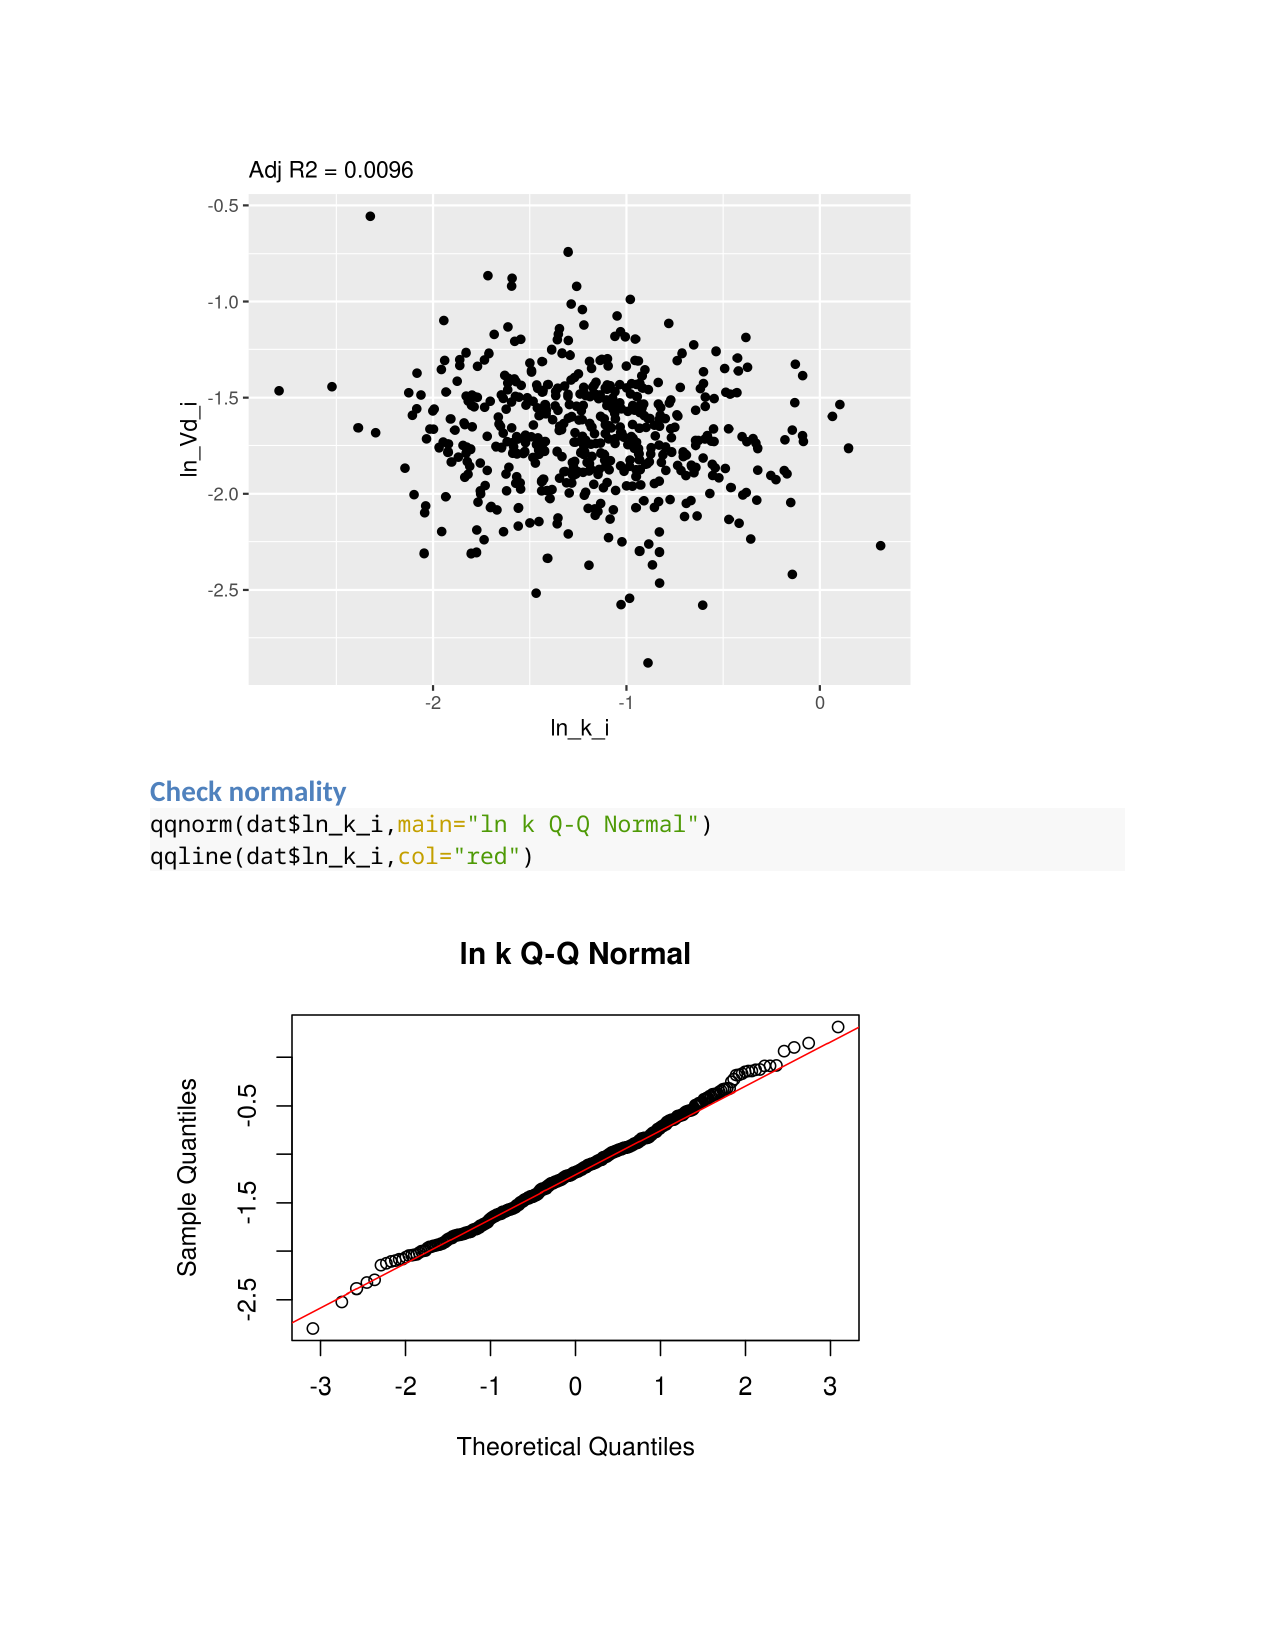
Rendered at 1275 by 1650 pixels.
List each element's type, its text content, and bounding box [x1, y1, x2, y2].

picture [168, 891, 922, 1494]
text qqnorm(dat$ln_k_i,main="ln k Q-Q Normal") qqline(dat$ln_k_i,col="red") [150, 808, 1125, 871]
subtitle Check normality [150, 773, 1125, 808]
picture [168, 150, 922, 752]
